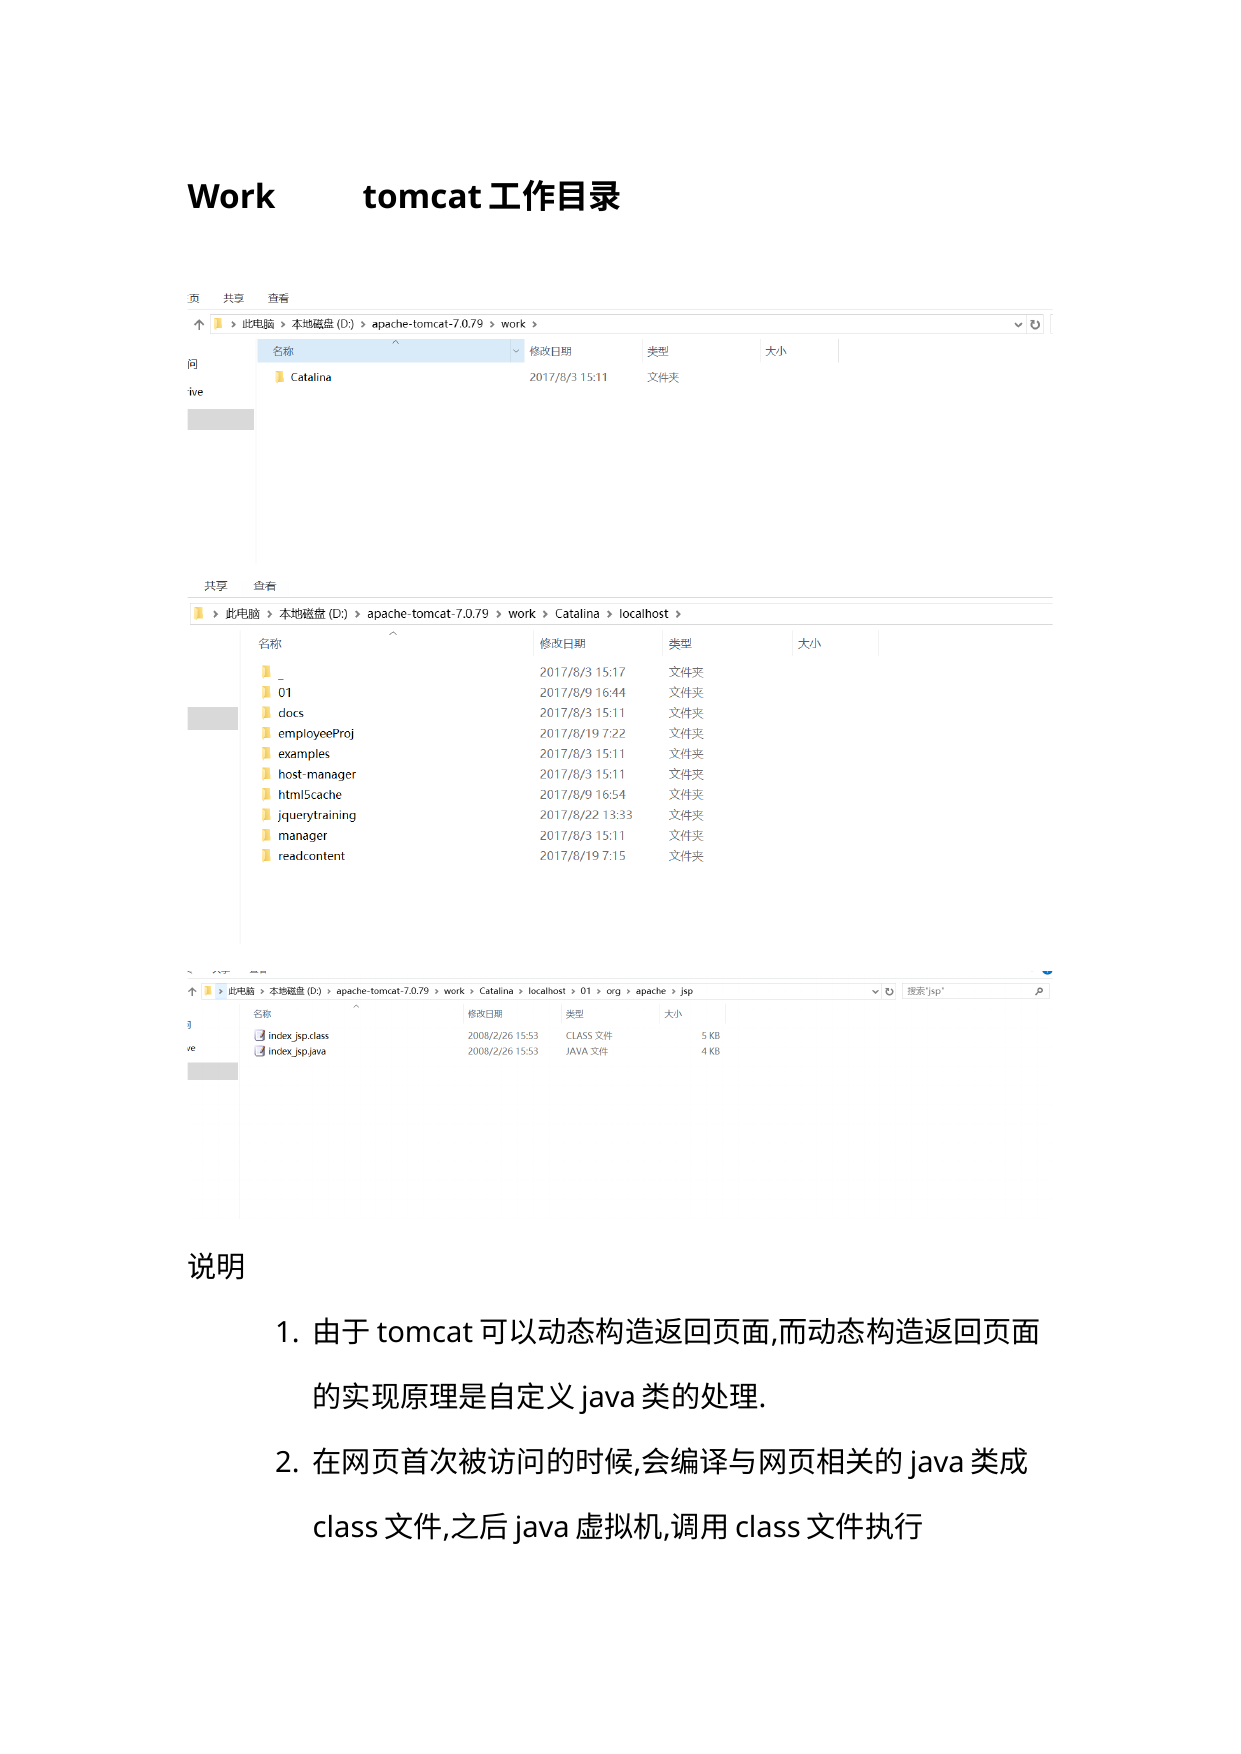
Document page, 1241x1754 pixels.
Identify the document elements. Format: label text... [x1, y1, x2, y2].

list 由于tomcat可以动态构造返回页面,而动态构造返回页面的实现原理是自定义java类的处理. [275, 1297, 1053, 1427]
picture [187, 971, 1053, 1219]
list 在网页首次被访问的时候,会编译与网页相关的java类成class文件,之后java虚拟机,调用class文件执行 [275, 1427, 1053, 1557]
picture [187, 289, 1053, 564]
picture [187, 581, 1053, 944]
subtitle Work tomcat工作目录 [187, 162, 1053, 227]
text 说明 [187, 1232, 1053, 1297]
